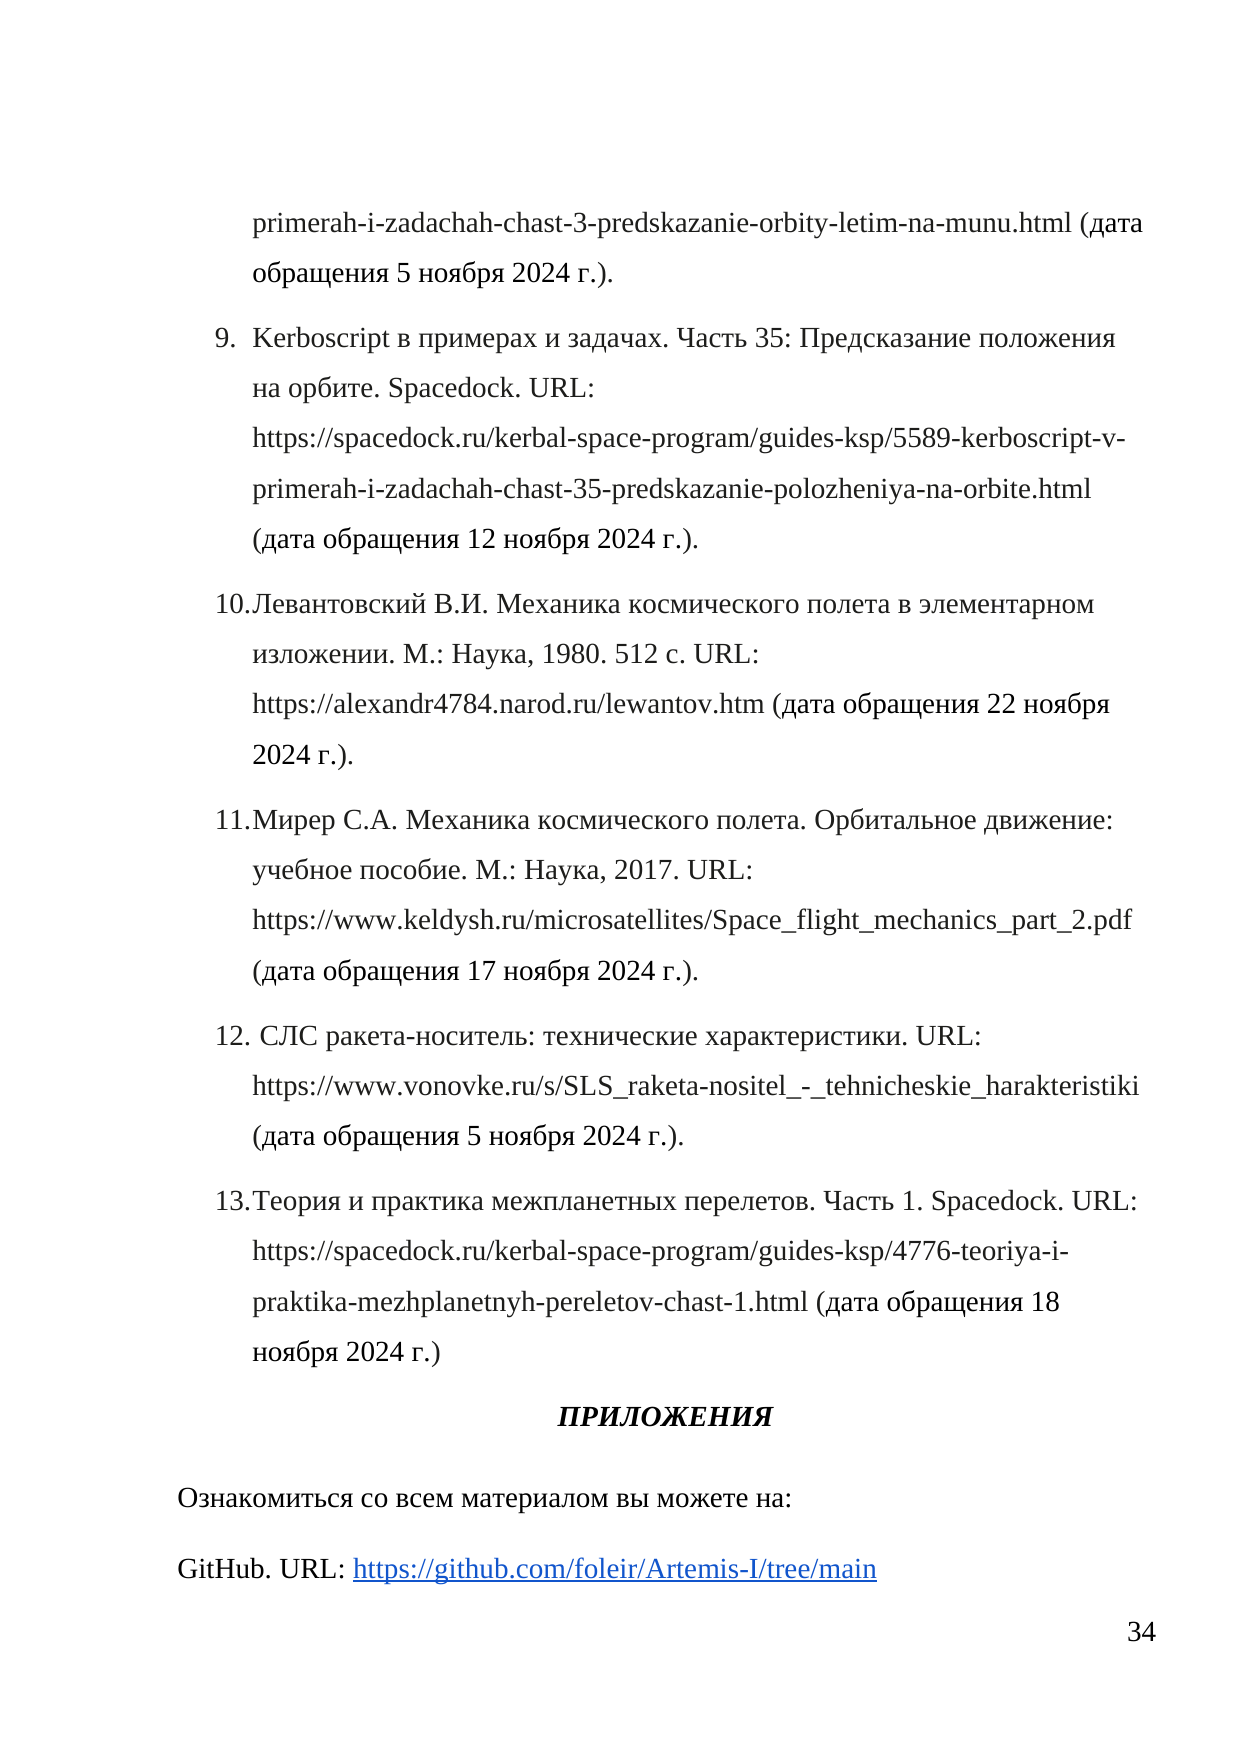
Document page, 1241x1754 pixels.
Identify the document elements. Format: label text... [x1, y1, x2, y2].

list СЛС ракета-носитель: технические характеристики. URL: https://www.vonovke.ru/s/SLS_raketa-nositel_-_tehnicheskie_harakteristiki (дата обращения 5 ноября 2024 г.). [214, 1018, 1152, 1166]
list Левантовский В.И. Механика космического полета в элементарном изложении. М.: Наука, 1980. 512 с. URL: https://alexandr4784.narod.ru/lewantov.htm (дата обращения 22 ноября 2024 г.). [214, 586, 1152, 785]
subtitle ПРИЛОЖЕНИЯ [177, 1399, 1156, 1447]
list Мирер С.А. Механика космического полета. Орбитальное движение: учебное пособие. М.: Наука, 2017. URL: https://www.keldysh.ru/microsatellites/Space_flight_mechanics_part_2.pdf (дата обращения 17 ноября 2024 г.). [214, 802, 1152, 1001]
text GitHub. URL: https://github.com/foleir/Artemis-I/tree/main [177, 1551, 1015, 1599]
list Kerboscript в примерах и задачах. Часть 35: Предсказание положения на орбите. Spacedock. URL: https://spacedock.ru/kerbal-space-program/guides-ksp/5589-kerboscript-v-primerah-i-zadachah-chast-35-predskazanie-polozheniya-na-orbite.html (дата обращения 12 ноября 2024 г.). [214, 320, 1152, 569]
list Теория и практика межпланетных перелетов. Часть 1. Spacedock. URL: https://spacedock.ru/kerbal-space-program/guides-ksp/4776-teoriya-i-praktika-mezhplanetnyh-pereletov-chast-1.html (дата обращения 18 ноября 2024 г.) [214, 1183, 1152, 1382]
text Ознакомиться со всем материалом вы можете на: [177, 1481, 1015, 1529]
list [214, 205, 1152, 303]
